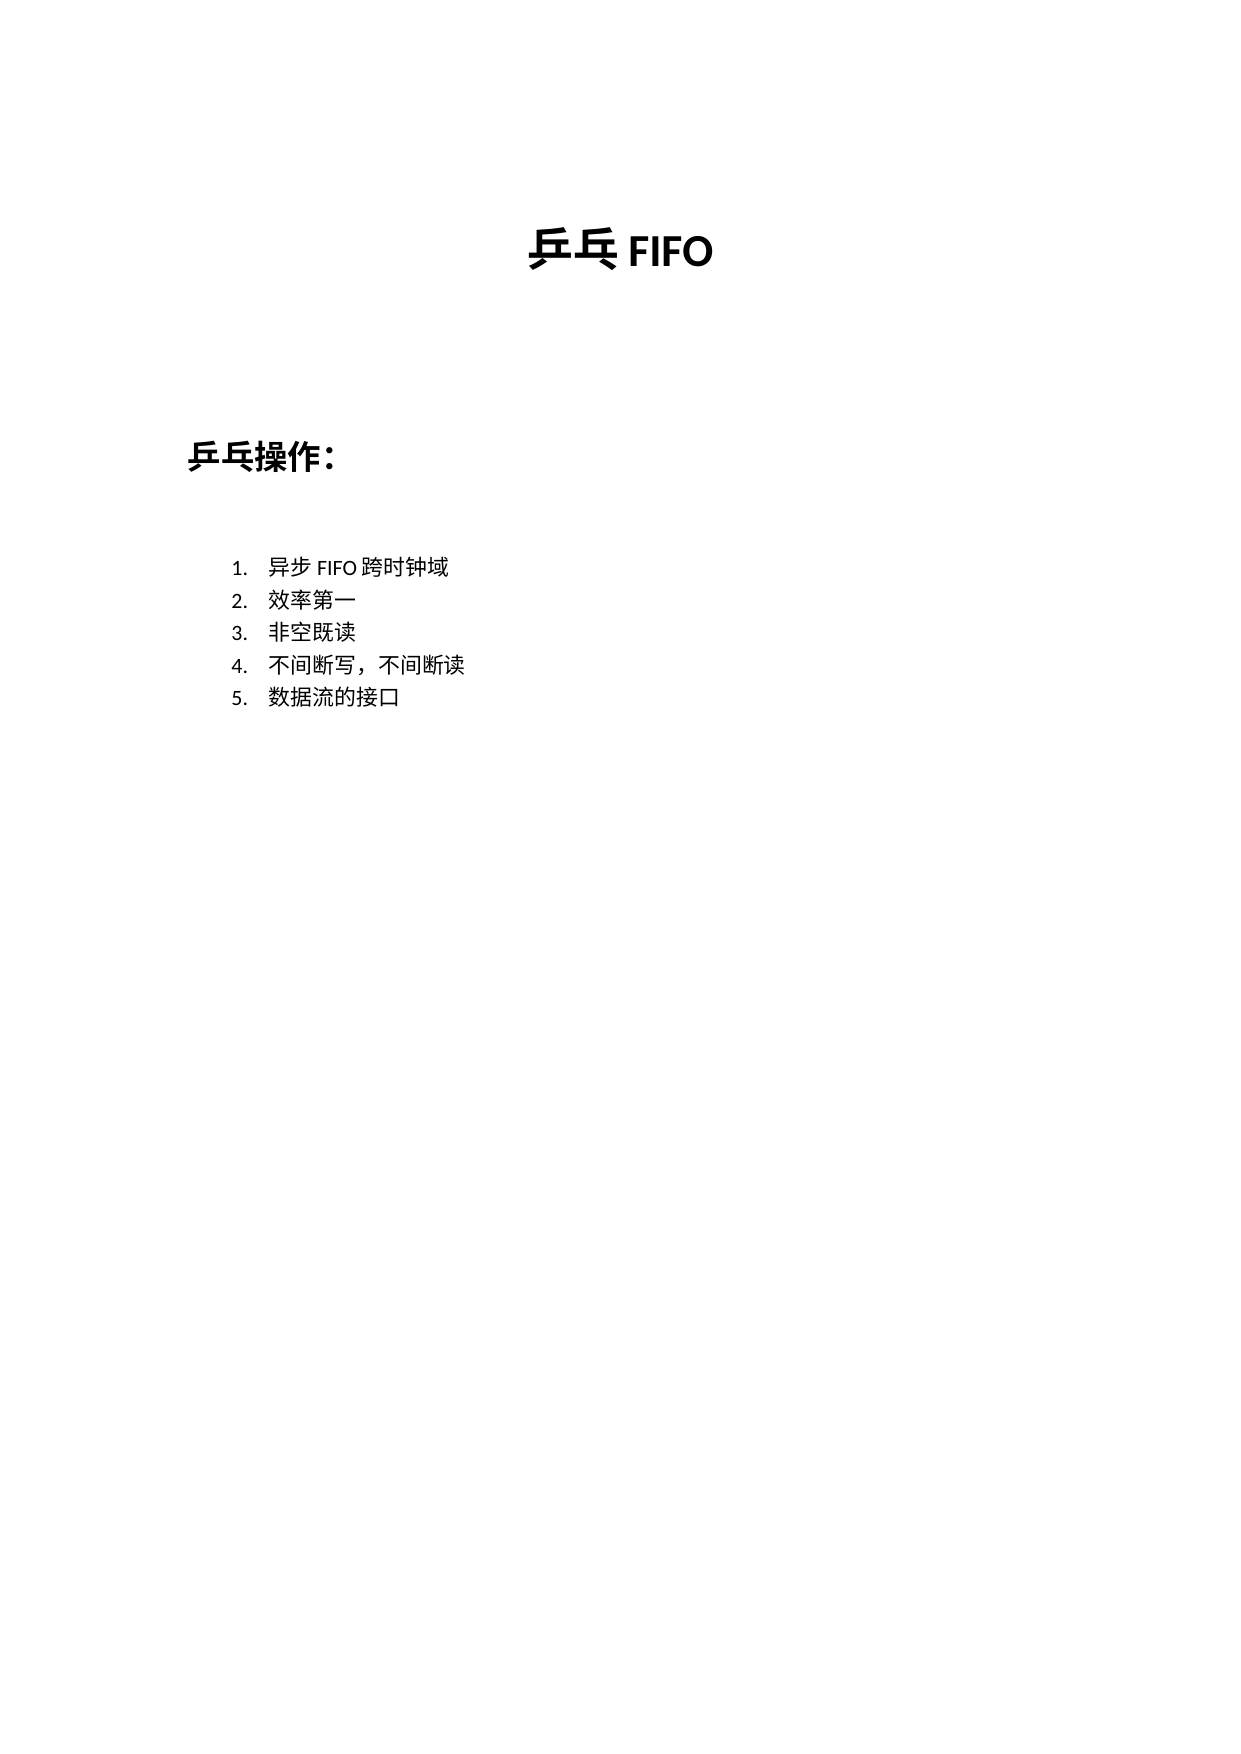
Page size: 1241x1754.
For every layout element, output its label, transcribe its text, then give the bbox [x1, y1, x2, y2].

subtitle 乒乓操作： [187, 423, 1053, 488]
list 数据流的接口 [231, 680, 1053, 712]
list 异步FIFO跨时钟域 [231, 550, 1053, 582]
list 非空既读 [231, 615, 1053, 647]
subtitle 乒乓FIFO [187, 197, 1053, 295]
list 效率第一 [231, 582, 1053, 615]
list 不间断写，不间断读 [231, 647, 1053, 680]
